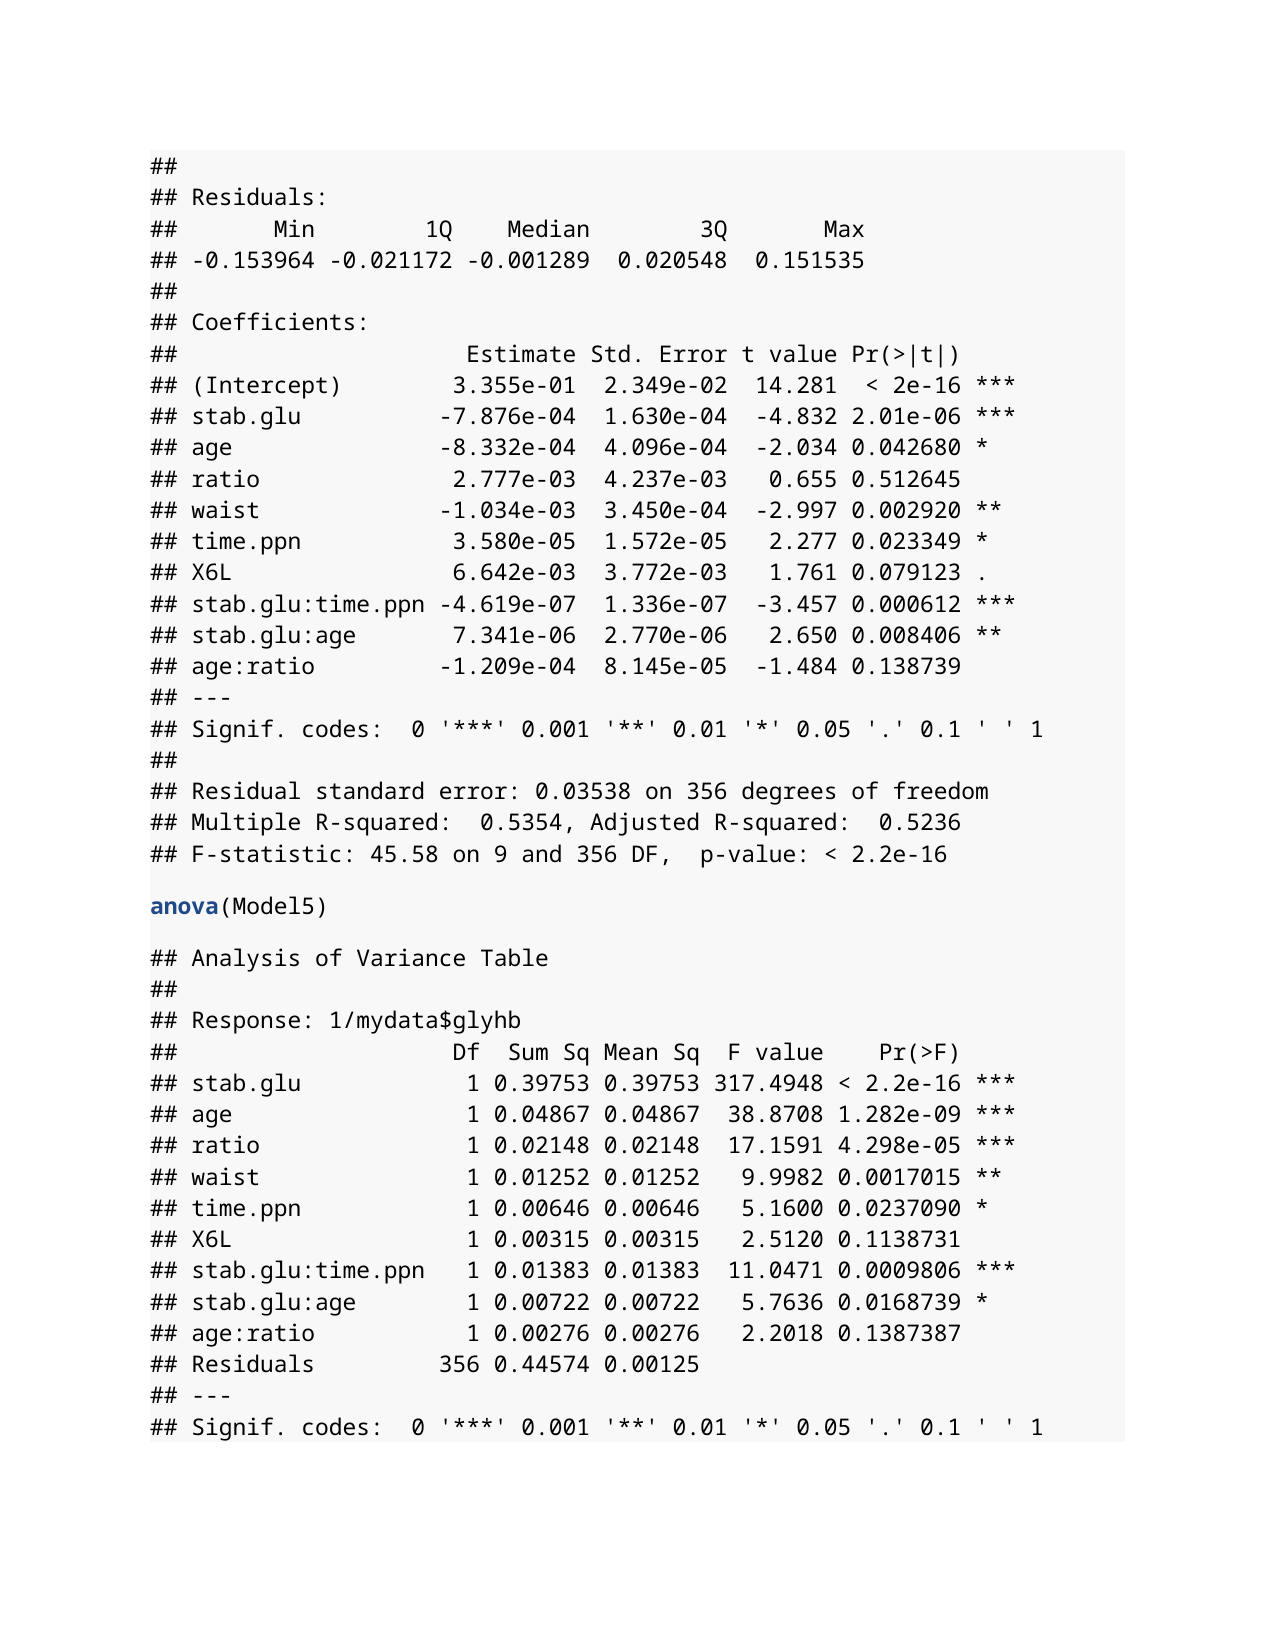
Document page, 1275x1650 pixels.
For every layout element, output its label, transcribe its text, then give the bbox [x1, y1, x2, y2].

text anova(Model5) [150, 889, 1125, 921]
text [150, 150, 1125, 869]
text ## Analysis of Variance Table ## ## Response: 1/mydata$glyhb ## Df Sum Sq Mean Sq F value Pr(>F) ## stab.glu 1 0.39753 0.39753 317.4948 < 2.2e-16 *** ## age 1 0.04867 0.04867 38.8708 1.282e-09 *** ## ratio 1 0.02148 0.02148 17.1591 4.298e-05 *** ## waist 1 0.01252 0.01252 9.9982 0.0017015 ** ## time.ppn 1 0.00646 0.00646 5.1600 0.0237090 * ## X6L 1 0.00315 0.00315 2.5120 0.1138731 ## stab.glu:time.ppn 1 0.01383 0.01383 11.0471 0.0009806 *** ## stab.glu:age 1 0.00722 0.00722 5.7636 0.0168739 * ## age:ratio 1 0.00276 0.00276 2.2018 0.1387387 ## Residuals 356 0.44574 0.00125 ## --- ## Signif. codes: 0 '***' 0.001 '**' 0.01 '*' 0.05 '.' 0.1 ' ' 1 [150, 942, 1125, 1442]
